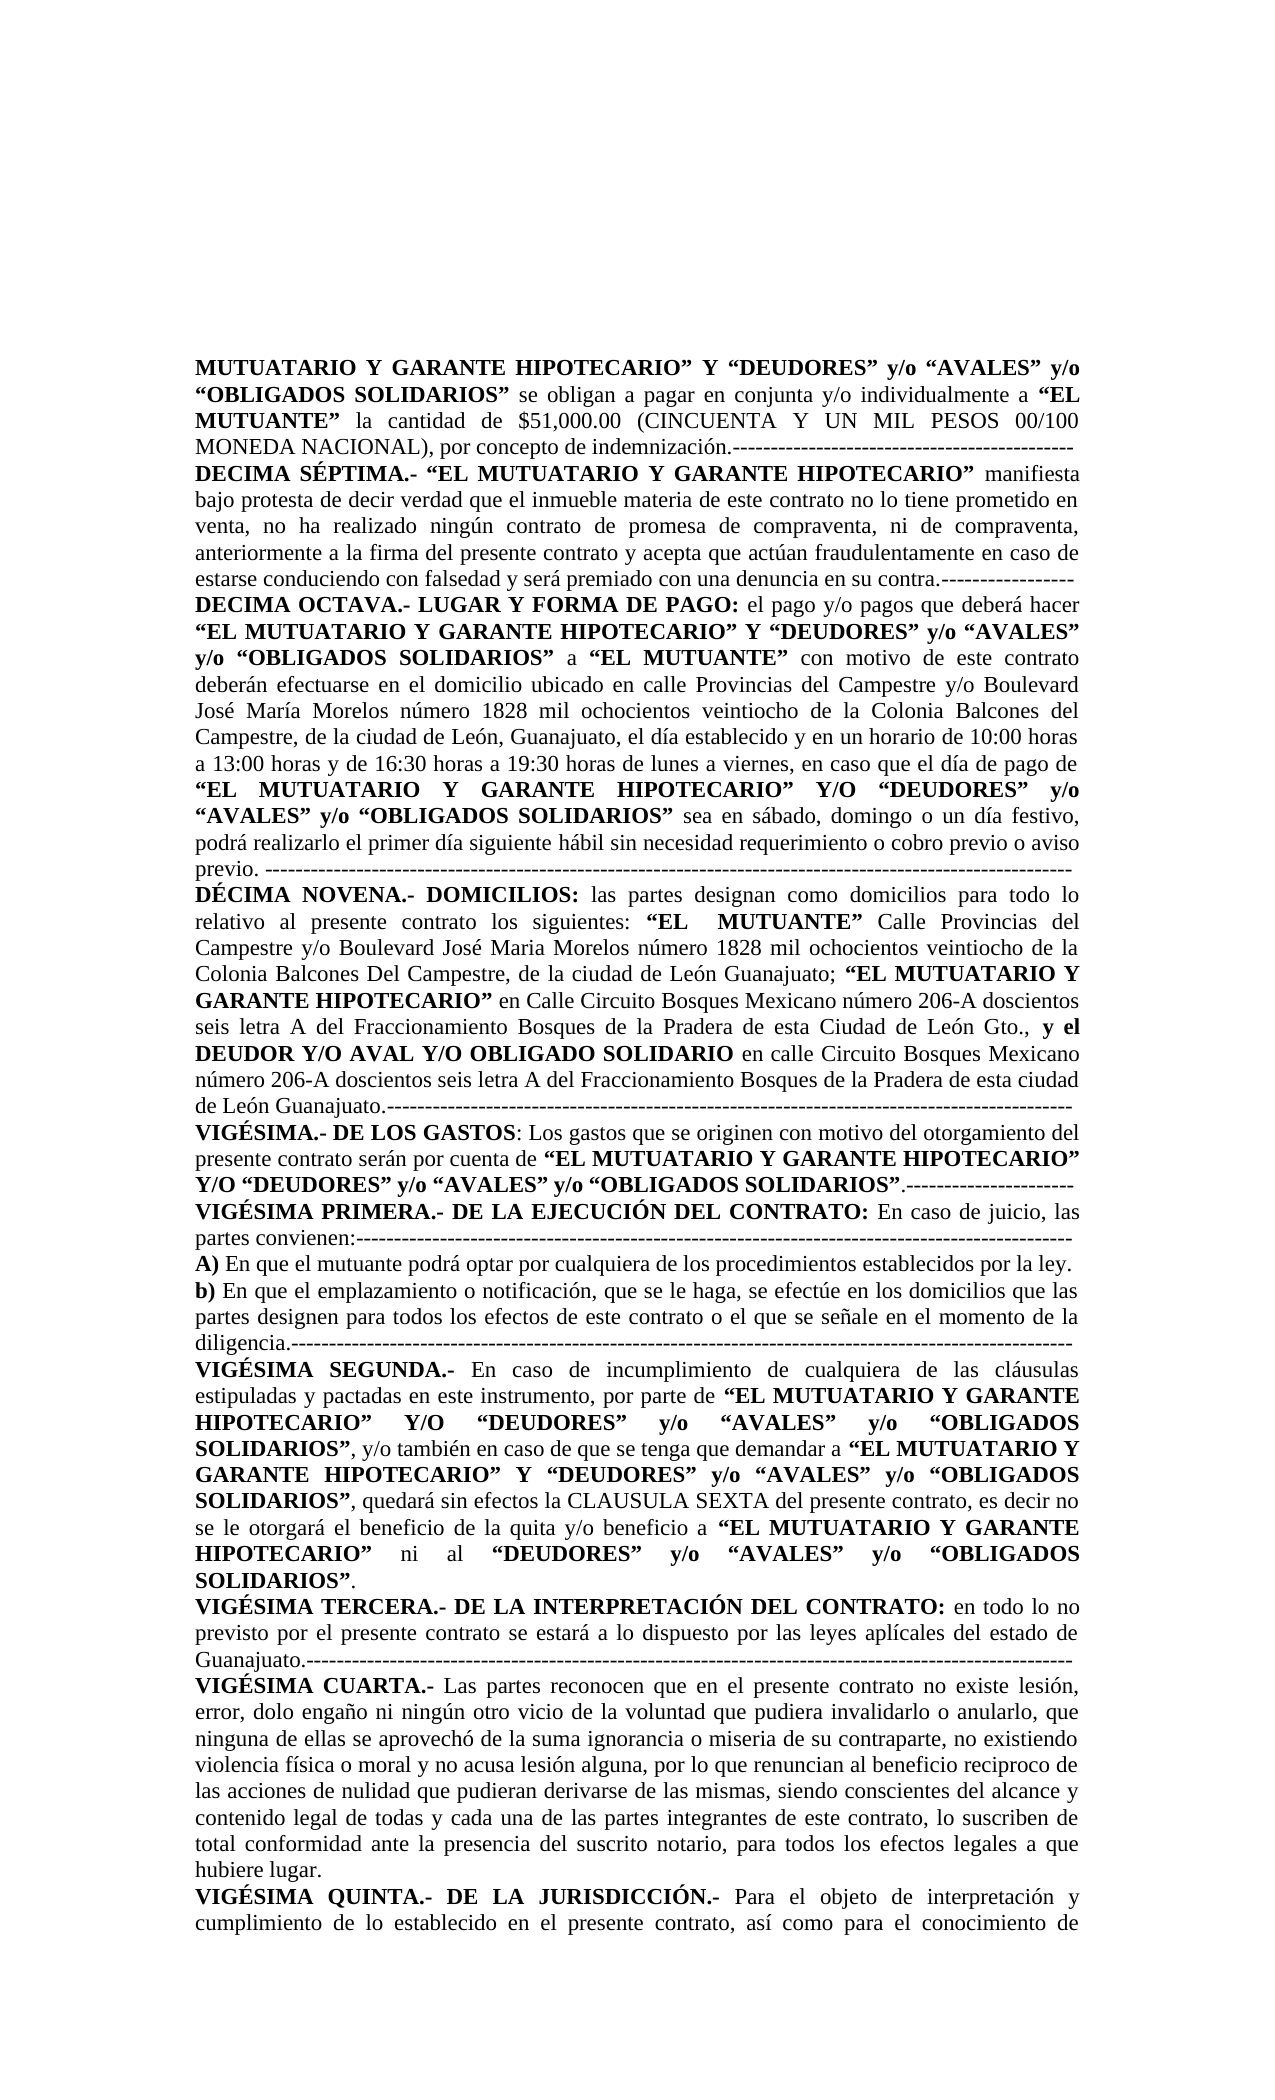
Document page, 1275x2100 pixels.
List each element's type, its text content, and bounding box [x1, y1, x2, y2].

text VIGÉSIMA TERCERA.- DE LA INTERPRETACIÓN DEL CONTRATO: en todo lo no previsto por el presente contrato se estará a lo dispuesto por las leyes aplícales del estado de Guanajuato. [195, 1593, 1080, 1672]
text b) En que el emplazamiento o notificación, que se le haga, se efectúe en los domicilios que las partes designen para todos los efectos de este contrato o el que se señale en el momento de la diligencia. [195, 1277, 1080, 1356]
text VIGÉSIMA CUARTA.- Las partes reconocen que en el presente contrato no existe lesión, error, dolo engaño ni ningún otro vicio de la voluntad que pudiera invalidarlo o anularlo, que ninguna de ellas se aprovechó de la suma ignorancia o miseria de su contraparte, no existiendo violencia física o moral y no acusa lesión alguna, por lo que renuncian al beneficio reciproco de las acciones de nulidad que pudieran derivarse de las mismas, siendo conscientes del alcance y contenido legal de todas y cada una de las partes integrantes de este contrato, lo suscriben de total conformidad ante la presencia del suscrito notario, para todos los efectos legales a que hubiere lugar. [195, 1672, 1080, 1883]
text VIGÉSIMA PRIMERA.- DE LA EJECUCIÓN DEL CONTRATO: En caso de juicio, las partes convienen:- [195, 1198, 1080, 1250]
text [195, 354, 1080, 460]
text DÉCIMA NOVENA.- DOMICILIOS: las partes designan como domicilios para todo lo relativo al presente contrato los siguientes: “EL MUTUANTE” Calle Provincias del Campestre y/o Boulevard José Maria Morelos número 1828 mil ochocientos veintiocho de la Colonia Balcones Del Campestre, de la ciudad de León Guanajuato; “EL MUTUATARIO Y GARANTE HIPOTECARIO” en Calle Circuito Bosques Mexicano número 206-A doscientos seis letra A del Fraccionamiento Bosques de la Pradera de esta Ciudad de León Gto., y el DEUDOR Y/O AVAL Y/O OBLIGADO SOLIDARIO en calle Circuito Bosques Mexicano número 206-A doscientos seis letra A del Fraccionamiento Bosques de la Pradera de esta ciudad de León Guanajuato. [195, 881, 1080, 1119]
text VIGÉSIMA SEGUNDA.- En caso de incumplimiento de cualquiera de las cláusulas estipuladas y pactadas en este instrumento, por parte de “EL MUTUATARIO Y GARANTE HIPOTECARIO” Y/O “DEUDORES” y/o “AVALES” y/o “OBLIGADOS SOLIDARIOS”, y/o también en caso de que se tenga que demandar a “EL MUTUATARIO Y GARANTE HIPOTECARIO” Y “DEUDORES” y/o “AVALES” y/o “OBLIGADOS SOLIDARIOS”, quedará sin efectos la CLAUSULA SEXTA del presente contrato, es decir no se le otorgará el beneficio de la quita y/o beneficio a “EL MUTUATARIO Y GARANTE HIPOTECARIO” ni al “DEUDORES” y/o “AVALES” y/o “OBLIGADOS SOLIDARIOS”. [195, 1356, 1080, 1593]
text DECIMA SÉPTIMA.- “EL MUTUATARIO Y GARANTE HIPOTECARIO” manifiesta bajo protesta de decir verdad que el inmueble materia de este contrato no lo tiene prometido en venta, no ha realizado ningún contrato de promesa de compraventa, ni de compraventa, anteriormente a la firma del presente contrato y acepta que actúan fraudulentamente en caso de estarse conduciendo con falsedad y será premiado con una denuncia en su contra. [195, 460, 1080, 592]
text DECIMA OCTAVA.- LUGAR Y FORMA DE PAGO: el pago y/o pagos que deberá hacer “EL MUTUATARIO Y GARANTE HIPOTECARIO” Y “DEUDORES” y/o “AVALES” y/o “OBLIGADOS SOLIDARIOS” a “EL MUTUANTE” con motivo de este contrato deberán efectuarse en el domicilio ubicado en calle Provincias del Campestre y/o Boulevard José María Morelos número 1828 mil ochocientos veintiocho de la Colonia Balcones del Campestre, de la ciudad de León, Guanajuato, el día establecido y en un horario de 10:00 horas a 13:00 horas y de 16:30 horas a 19:30 horas de lunes a viernes, en caso que el día de pago de “EL MUTUATARIO Y GARANTE HIPOTECARIO” Y/O “DEUDORES” y/o “AVALES” y/o “OBLIGADOS SOLIDARIOS” sea en sábado, domingo o un día festivo, podrá realizarlo el primer día siguiente hábil sin necesidad requerimiento o cobro previo o aviso previo. [195, 592, 1080, 881]
text VIGÉSIMA.- DE LOS GASTOS: Los gastos que se originen con motivo del otorgamiento del presente contrato serán por cuenta de “EL MUTUATARIO Y GARANTE HIPOTECARIO” Y/O “DEUDORES” y/o “AVALES” y/o “OBLIGADOS SOLIDARIOS”. [195, 1119, 1080, 1198]
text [195, 1883, 1080, 1936]
text A) En que el mutuante podrá optar por cualquiera de los procedimientos establecidos por la ley. [195, 1250, 1080, 1277]
